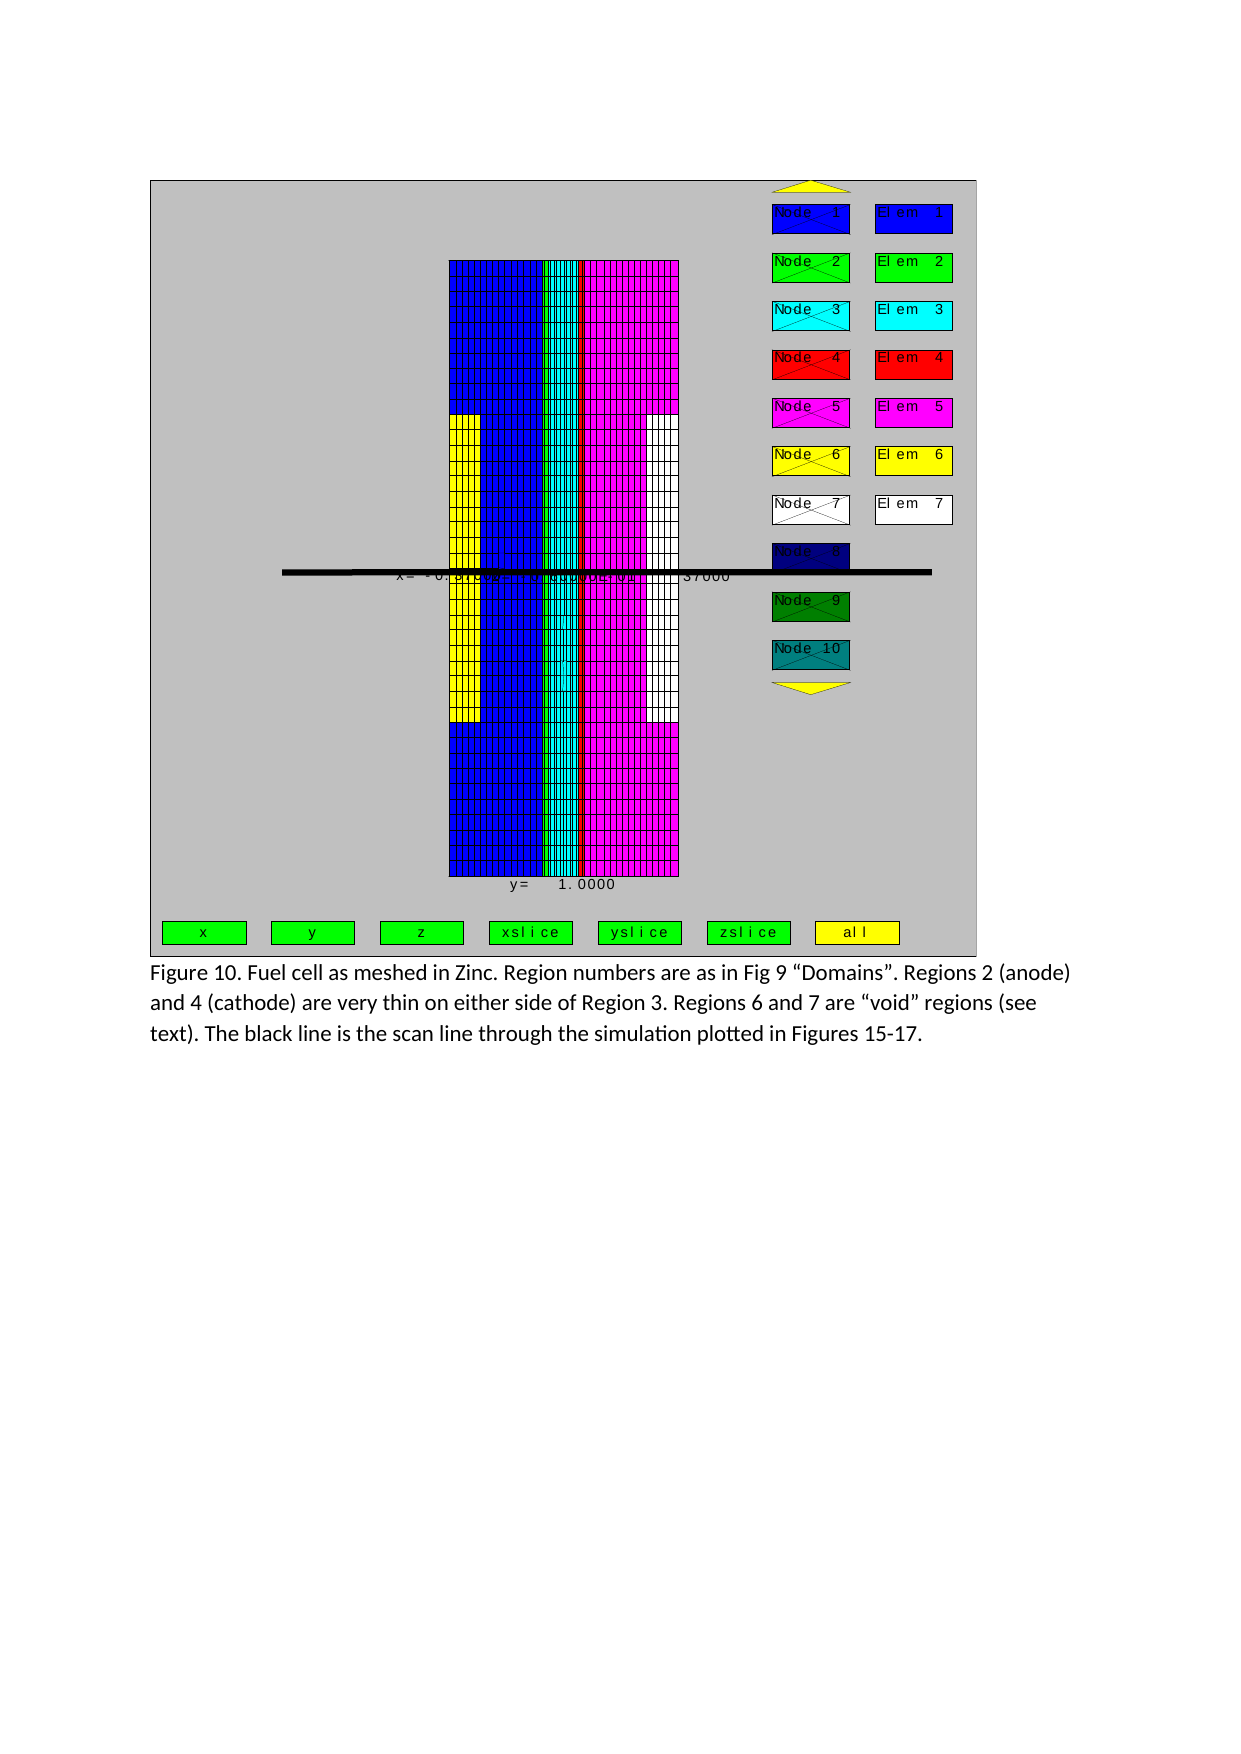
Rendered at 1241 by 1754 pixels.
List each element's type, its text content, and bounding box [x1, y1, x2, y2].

text Figure 10. Fuel cell as meshed in Zinc. Region numbers are as in Fig 9 “Domains”. Regions 2 (anode) and 4 (cathode) are very thin on either side of Region 3. Regions 6 and 7 are “void” regions (see text). The black line is the scan line through the simulation plotted in Figures 15-17. [150, 958, 1090, 1047]
